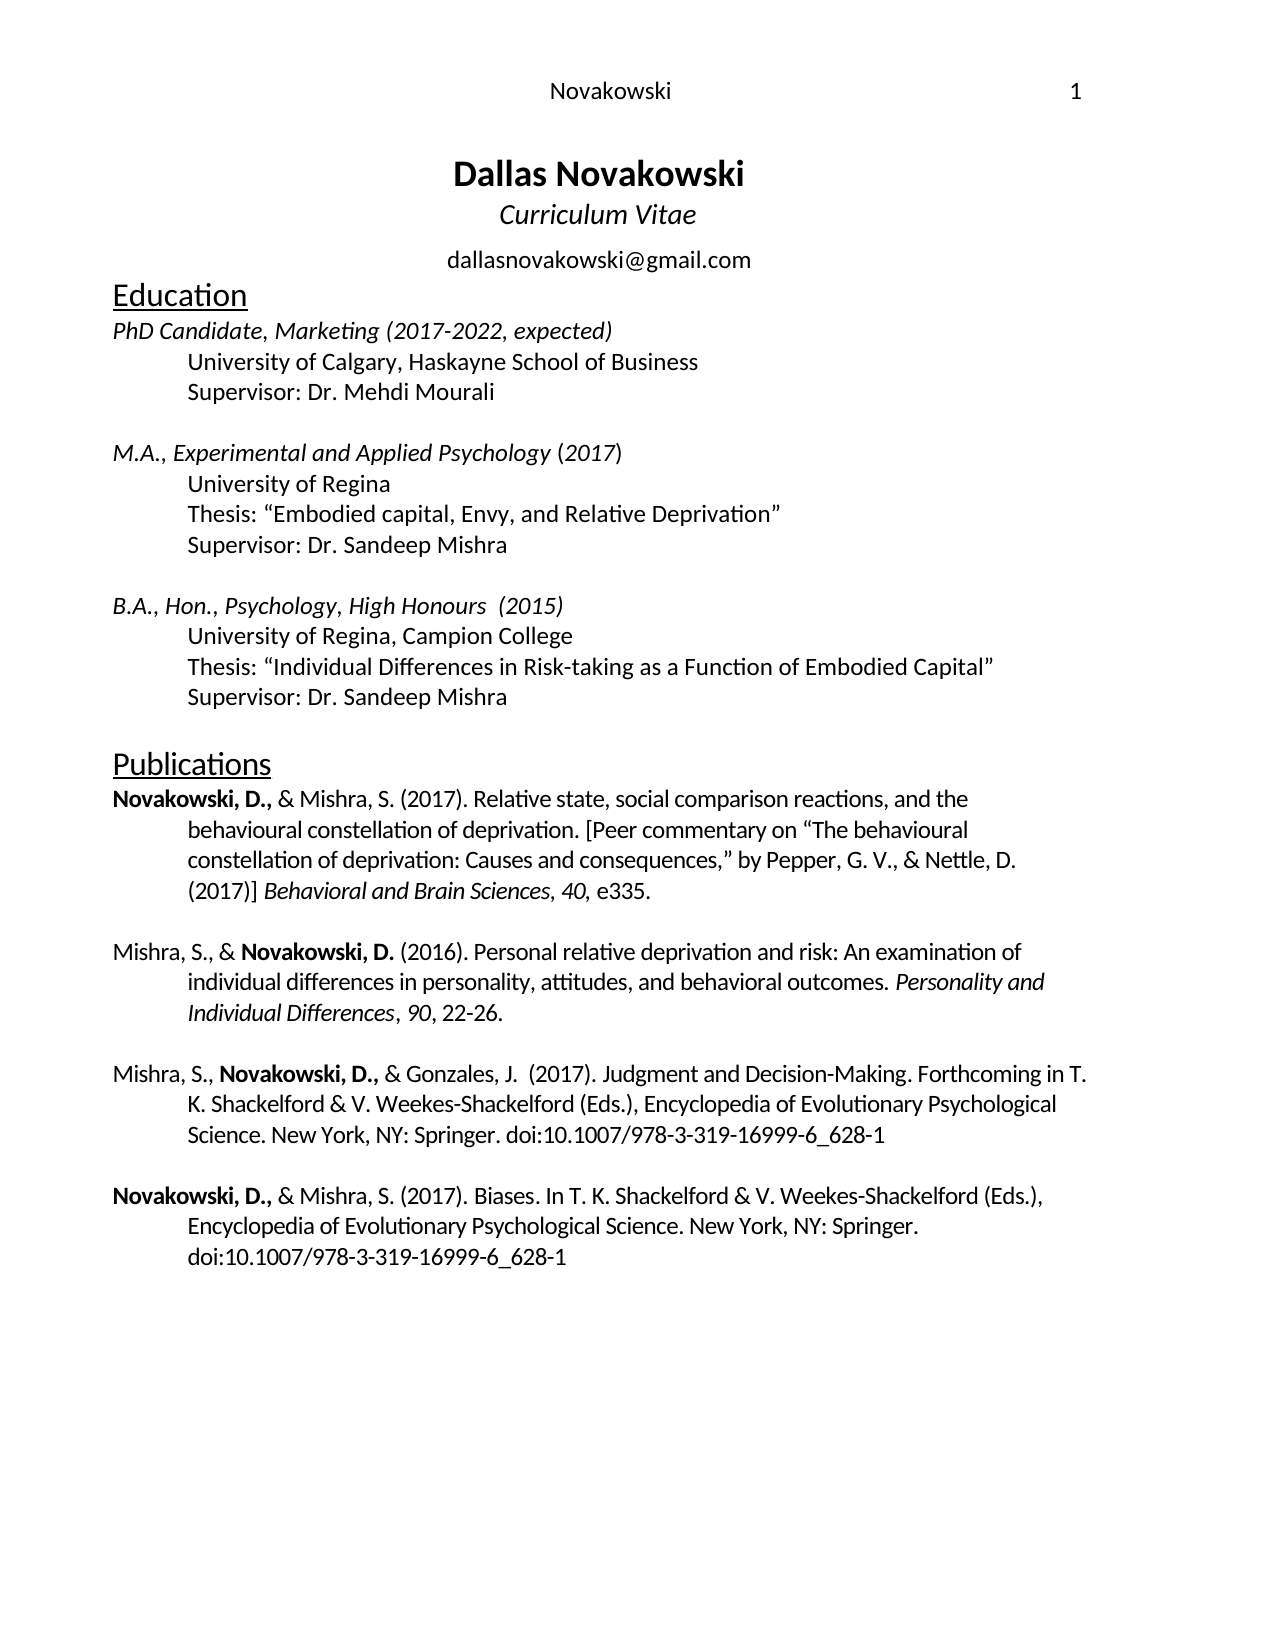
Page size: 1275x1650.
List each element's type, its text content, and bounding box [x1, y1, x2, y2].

text Education [112, 274, 1087, 315]
text Novakowski, D., & Mishra, S. (2017). Biases. In T. K. Shackelford & V. Weekes-Shackelford (Eds.), Encyclopedia of Evolutionary Psychological Science. New York, NY: Springer. doi:10.1007/978-3-319-16999-6_628-1 [112, 1180, 1087, 1272]
text Curriculum Vitae [111, 196, 1087, 231]
text Supervisor: Dr. Sandeep Mishra [187, 681, 1087, 712]
text University of Regina, Campion College [187, 620, 1087, 651]
text M.A., Experimental and Applied Psychology (2017) [112, 437, 1087, 468]
text University of Regina [112, 468, 1087, 498]
text Mishra, S., & Novakowski, D. (2016). Personal relative deprivation and risk: An examination of individual differences in personality, attitudes, and behavioral outcomes. Personality and Individual Differences, 90, 22-26. [112, 936, 1087, 1027]
text Thesis: “Individual Differences in Risk-taking as a Function of Embodied Capital” [187, 651, 1087, 681]
text Mishra, S., Novakowski, D., & Gonzales, J. (2017). Judgment and Decision-Making. Forthcoming in T. K. Shackelford & V. Weekes-Shackelford (Eds.), Encyclopedia of Evolutionary Psychological Science. New York, NY: Springer. doi:10.1007/978-3-319-16999-6_628-1 [112, 1058, 1087, 1149]
text Supervisor: Dr. Sandeep Mishra [112, 529, 1087, 559]
text Publications [112, 742, 1087, 783]
text dallasnovakowski@gmail.com [111, 244, 1087, 274]
text PhD Candidate, Marketing (2017-2022, expected) [112, 315, 1087, 346]
text Dallas Novakowski [111, 150, 1087, 196]
text University of Calgary, Haskayne School of Business [112, 346, 1087, 376]
text Supervisor: Dr. Mehdi Mourali [112, 376, 1087, 407]
text Novakowski, D., & Mishra, S. (2017). Relative state, social comparison reactions, and the behavioural constellation of deprivation. [Peer commentary on “The behavioural constellation of deprivation: Causes and consequences,” by Pepper, G. V., & Nettle, D. (2017)] Behavioral and Brain Sciences, 40, e335. [112, 783, 1087, 905]
text Thesis: “Embodied capital, Envy, and Relative Deprivation” [112, 498, 1087, 529]
text B.A., Hon., Psychology, High Honours (2015) [112, 590, 1087, 620]
